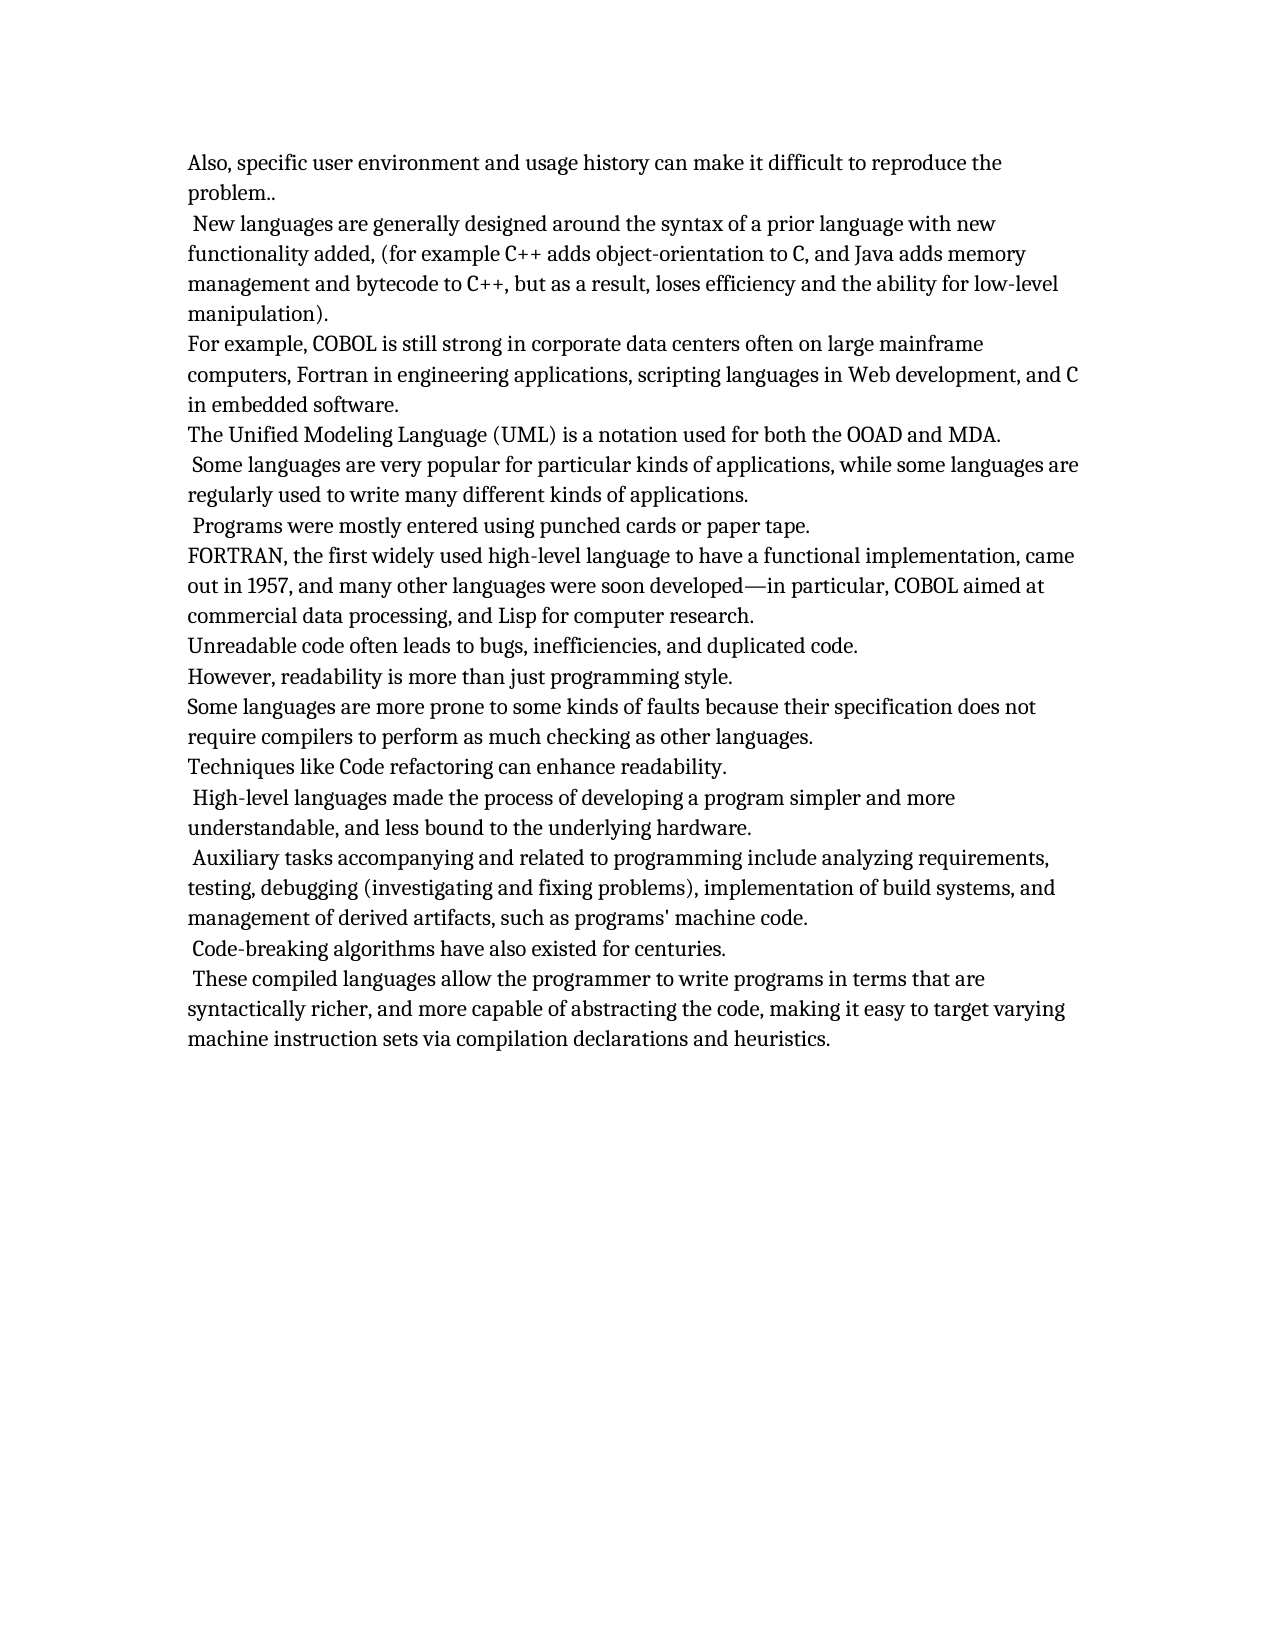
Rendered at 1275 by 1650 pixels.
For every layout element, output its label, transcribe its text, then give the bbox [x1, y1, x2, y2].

text Also, specific user environment and usage history can make it difficult to reproduce the problem.. New languages are generally designed around the syntax of a prior language with new functionality added, (for example C++ adds object-orientation to C, and Java adds memory management and bytecode to C++, but as a result, loses efficiency and the ability for low-level manipulation). For example, COBOL is still strong in corporate data centers often on large mainframe computers, Fortran in engineering applications, scripting languages in Web development, and C in embedded software. The Unified Modeling Language (UML) is a notation used for both the OOAD and MDA. Some languages are very popular for particular kinds of applications, while some languages are regularly used to write many different kinds of applications. Programs were mostly entered using punched cards or paper tape. FORTRAN, the first widely used high-level language to have a functional implementation, came out in 1957, and many other languages were soon developed—in particular, COBOL aimed at commercial data processing, and Lisp for computer research. Unreadable code often leads to bugs, inefficiencies, and duplicated code. However, readability is more than just programming style. Some languages are more prone to some kinds of faults because their specification does not require compilers to perform as much checking as other languages. Techniques like Code refactoring can enhance readability. High-level languages made the process of developing a program simpler and more understandable, and less bound to the underlying hardware. Auxiliary tasks accompanying and related to programming include analyzing requirements, testing, debugging (investigating and fixing problems), implementation of build systems, and management of derived artifacts, such as programs' machine code. Code-breaking algorithms have also existed for centuries. These compiled languages allow the programmer to write programs in terms that are syntactically richer, and more capable of abstracting the code, making it easy to target varying machine instruction sets via compilation declarations and heuristics. [187, 150, 1087, 1052]
